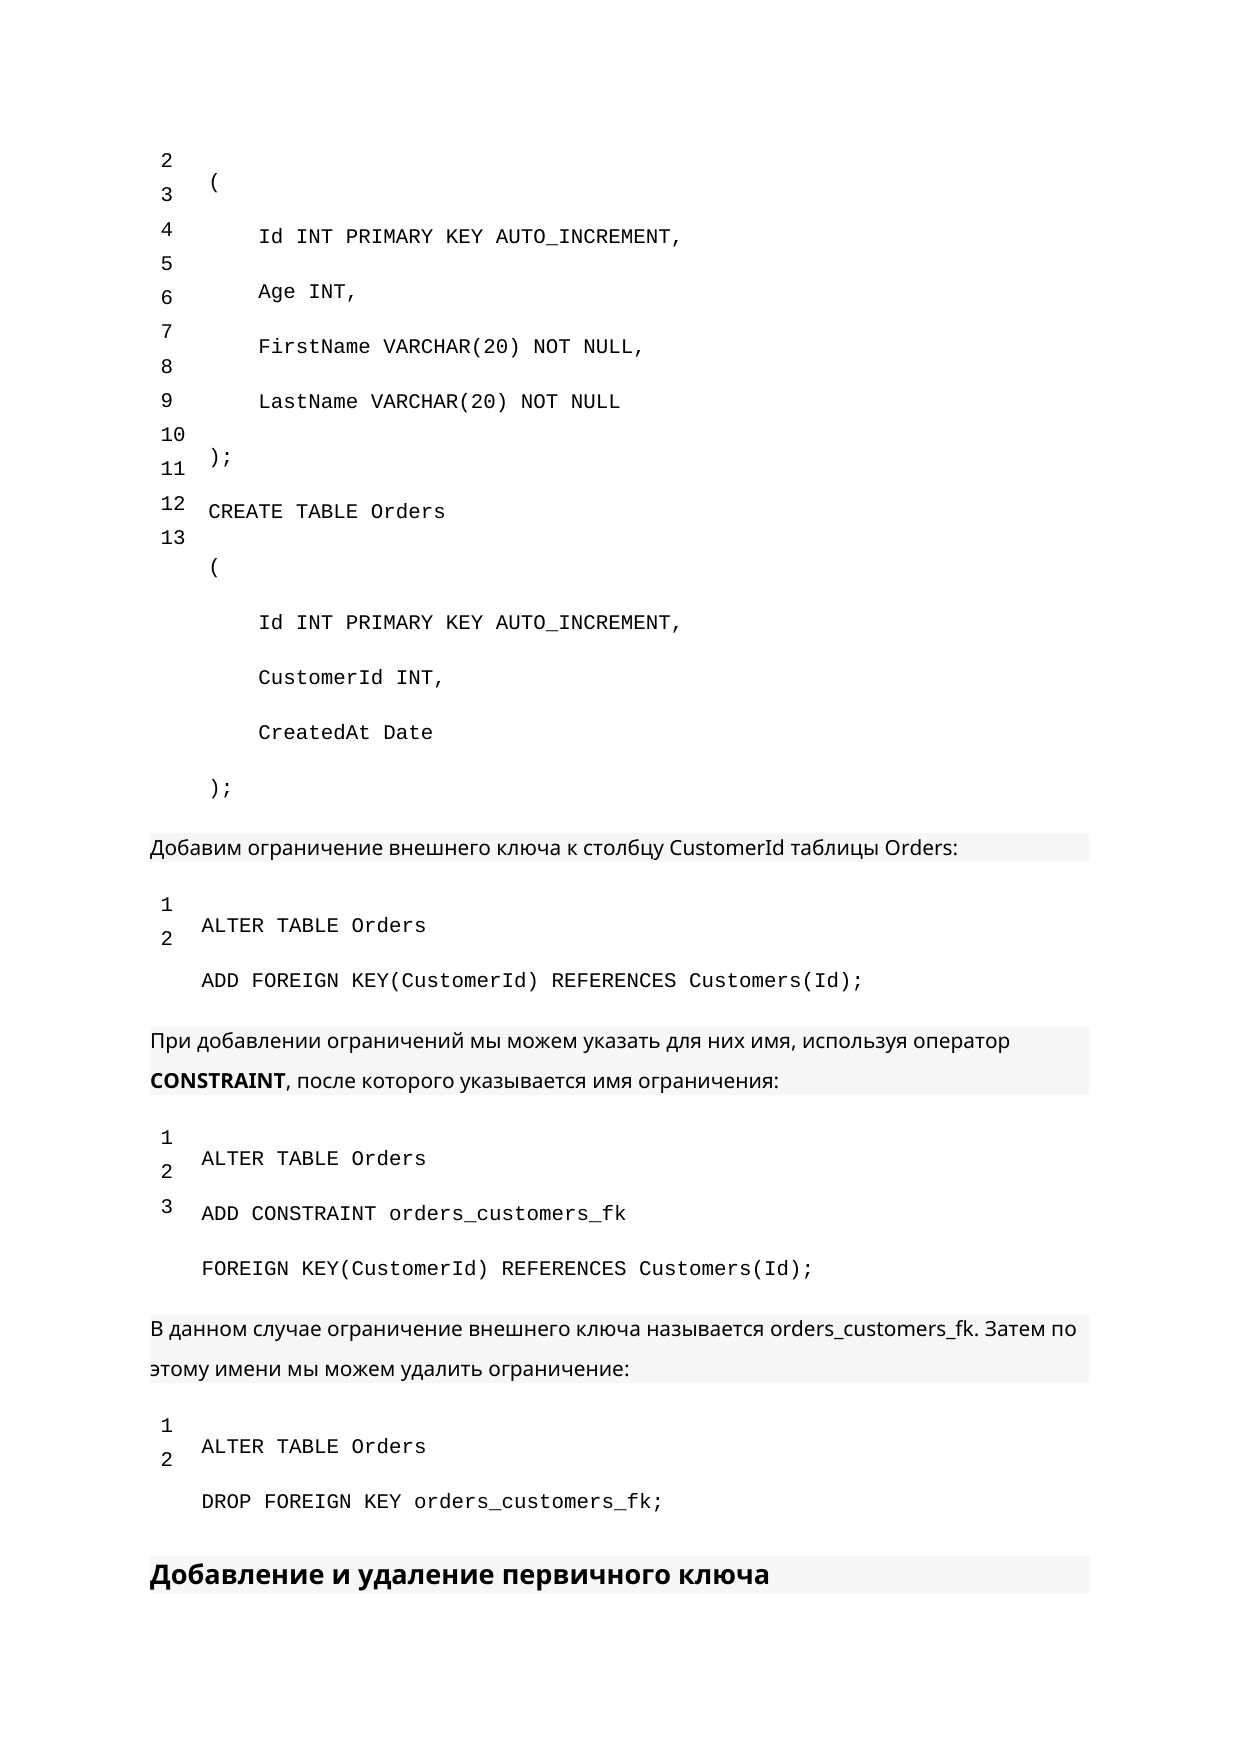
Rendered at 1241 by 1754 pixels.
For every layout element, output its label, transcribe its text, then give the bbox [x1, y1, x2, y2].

text При добавлении ограничений мы можем указать для них имя, используя оператор CONSTRAINT, после которого указывается имя ограничения: [150, 1026, 1090, 1095]
subtitle Добавление и удаление первичного ключа [150, 1556, 1090, 1593]
text В данном случае ограничение внешнего ключа называется orders_customers_fk. Затем по этому имени мы можем удалить ограничение: [150, 1314, 1090, 1383]
table_header 1 2 [150, 1415, 191, 1527]
table_header ALTER TABLE Orders ADD CONSTRAINT orders_customers_fk FOREIGN KEY(CustomerId) REFERENCES Customers(Id); [191, 1127, 1090, 1293]
text Добавим ограничение внешнего ключа к столбцу CustomerId таблицы Orders: [150, 833, 1090, 862]
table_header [198, 150, 1090, 812]
table_header 1 2 3 [150, 1127, 191, 1293]
table_header ALTER TABLE Orders ADD FOREIGN KEY(CustomerId) REFERENCES Customers(Id); [191, 894, 1090, 1005]
table_header 1 2 [150, 894, 191, 1005]
table_header ALTER TABLE Orders DROP FOREIGN KEY orders_customers_fk; [191, 1415, 1090, 1527]
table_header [150, 150, 198, 812]
